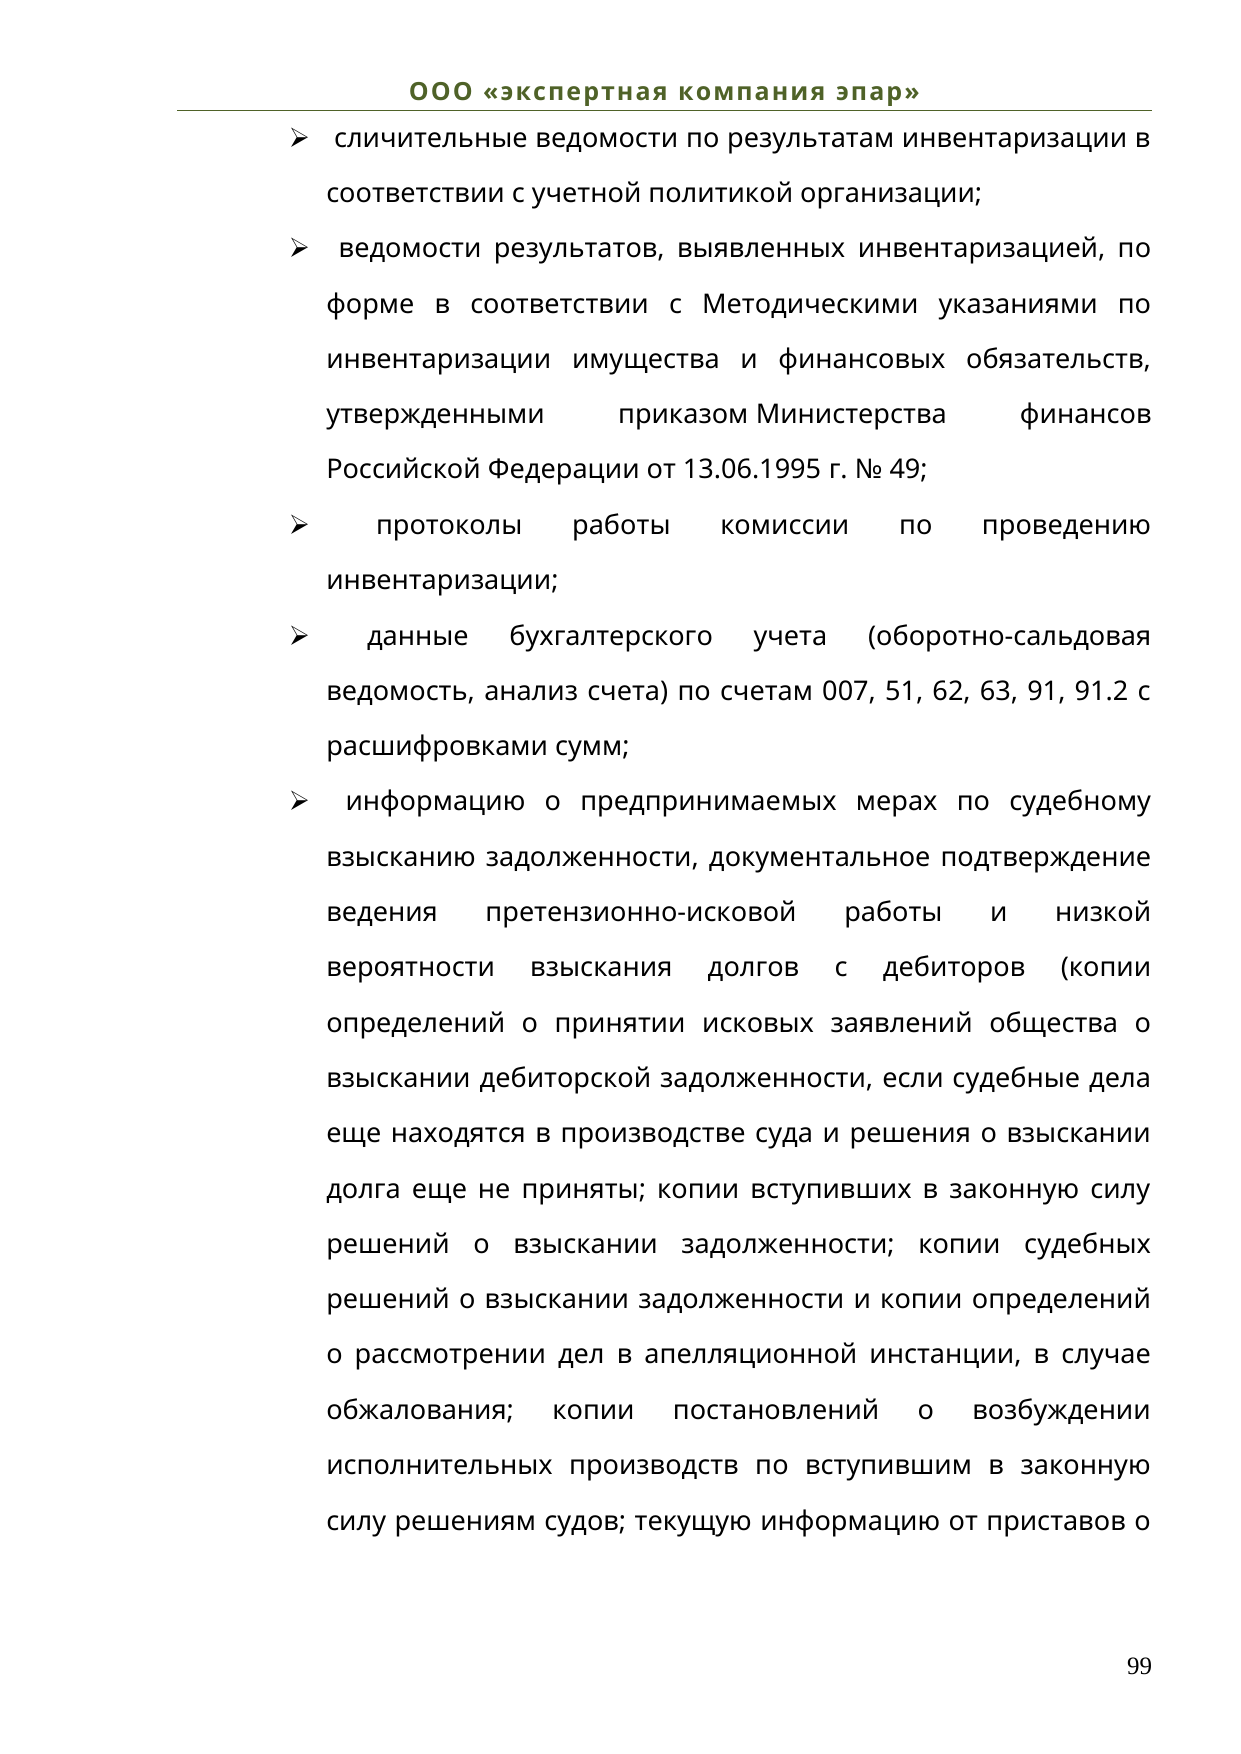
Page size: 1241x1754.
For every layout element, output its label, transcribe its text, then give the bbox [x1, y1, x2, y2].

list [288, 782, 1152, 1538]
list данные бухгалтерского учета (оборотно-сальдовая ведомость, анализ счета) по счетам 007, 51, 62, 63, 91, 91.2 с расшифровками сумм; [288, 616, 1152, 763]
list сличительные ведомости по результатам инвентаризации в соответствии с учетной политикой организации; [288, 118, 1152, 210]
list протоколы работы комиссии по проведению инвентаризации; [288, 505, 1152, 597]
list ведомости результатов, выявленных инвентаризацией, по форме в соответствии с Методическими указаниями по инвентаризации имущества и финансовых обязательств, утвержденными приказом Министерства финансов Российской Федерации от 13.06.1995 г. № 49; [288, 229, 1152, 487]
